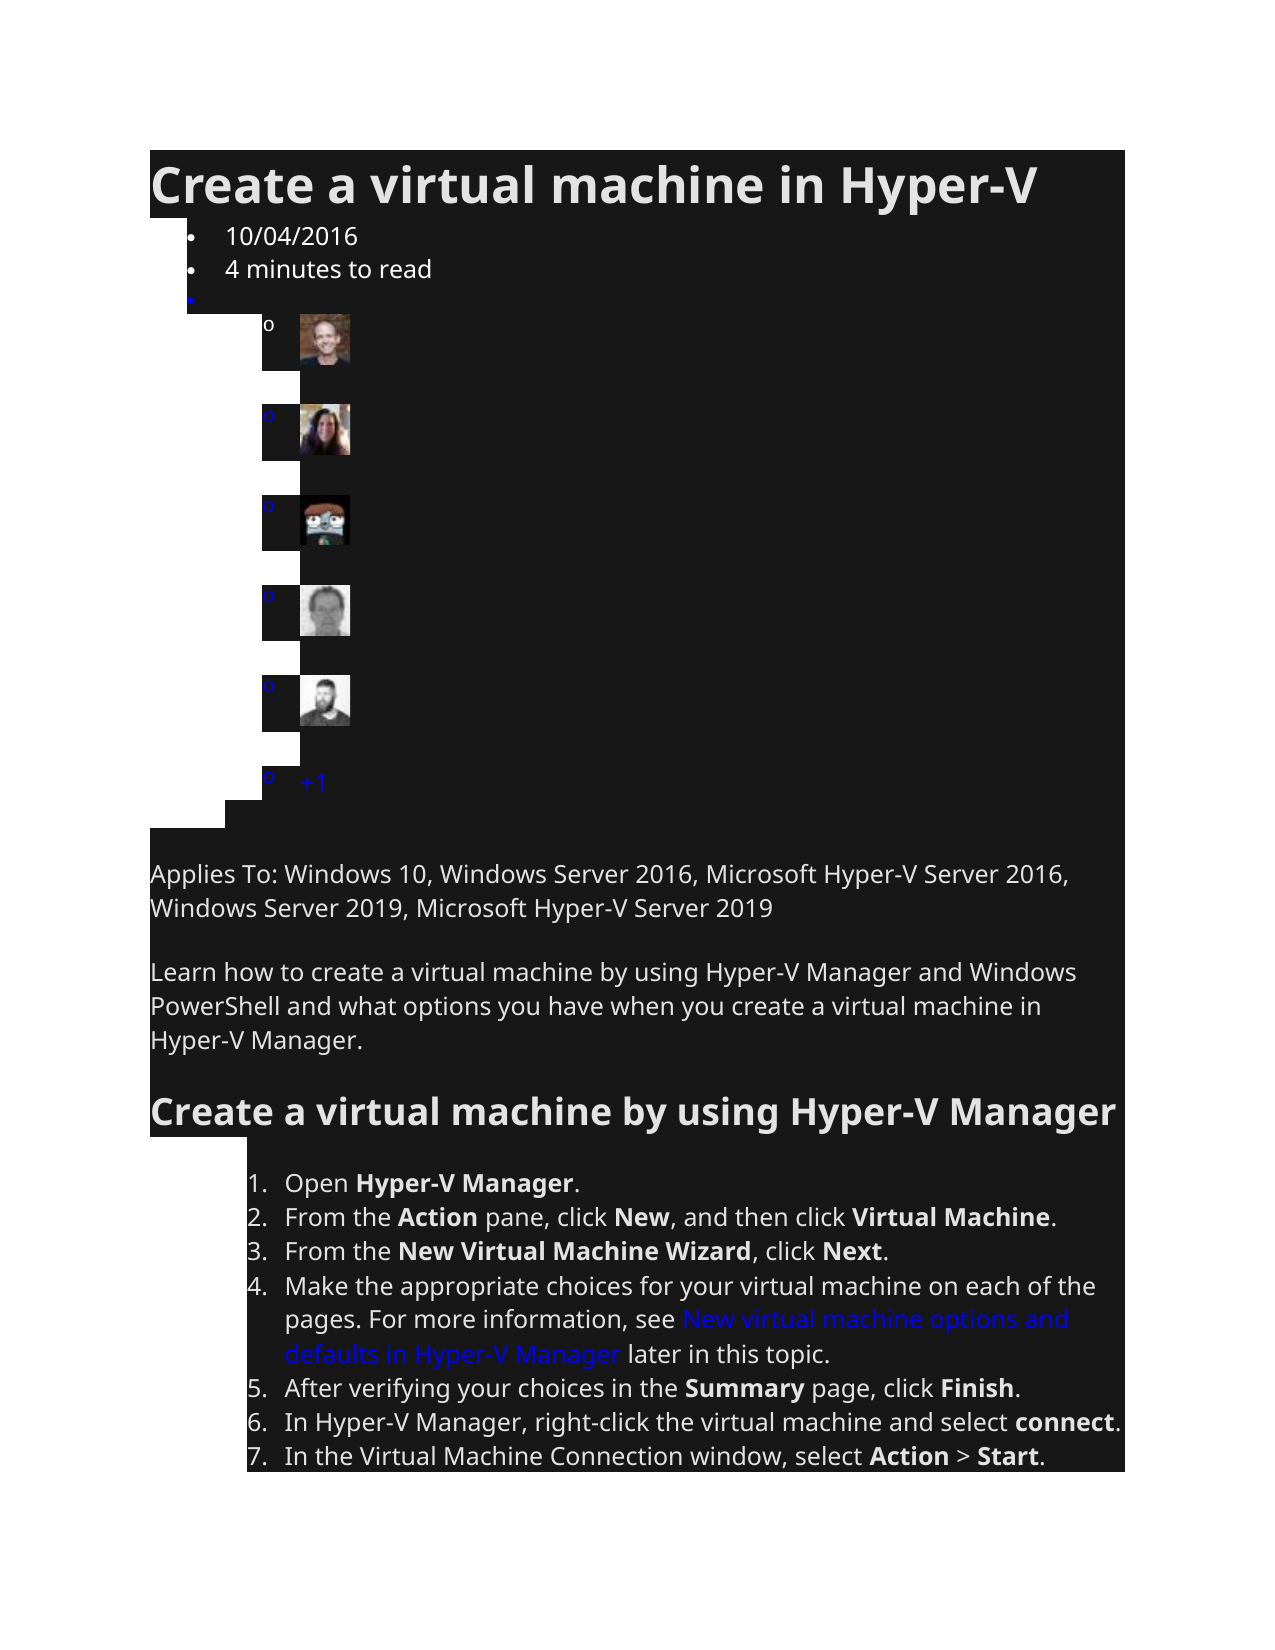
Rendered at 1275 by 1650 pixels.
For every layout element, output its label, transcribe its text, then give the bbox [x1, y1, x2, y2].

list In the Virtual Machine Connection window, select Action > Start. [247, 1438, 1125, 1472]
text Create a virtual machine by using Hyper-V Manager [150, 1086, 1125, 1137]
list +1 [262, 766, 1125, 800]
list 4 minutes to read [187, 252, 1125, 286]
list After verifying your choices in the Summary page, click Finish. [247, 1370, 1125, 1404]
list In Hyper-V Manager, right-click the virtual machine and select connect. [247, 1404, 1125, 1438]
list From the New Virtual Machine Wizard, click Next. [247, 1234, 1125, 1268]
text Applies To: Windows 10, Windows Server 2016, Microsoft Hyper-V Server 2016, Windows Server 2019, Microsoft Hyper-V Server 2019 [150, 857, 1125, 925]
text Learn how to create a virtual machine by using Hyper-V Manager and Windows PowerShell and what options you have when you create a virtual machine in Hyper-V Manager. [150, 954, 1125, 1057]
list 10/04/2016 [187, 218, 1125, 252]
picture [300, 404, 350, 455]
picture [300, 495, 350, 545]
picture [300, 675, 350, 726]
picture [300, 314, 350, 365]
list Make the appropriate choices for your virtual machine on each of the pages. For more information, see New virtual machine options and defaults in Hyper-V Manager later in this topic. [247, 1268, 1125, 1370]
text Create a virtual machine in Hyper-V [150, 150, 1125, 218]
picture [300, 585, 350, 636]
list From the Action pane, click New, and then click Virtual Machine. [247, 1200, 1125, 1234]
list Open Hyper-V Manager. [247, 1166, 1125, 1200]
